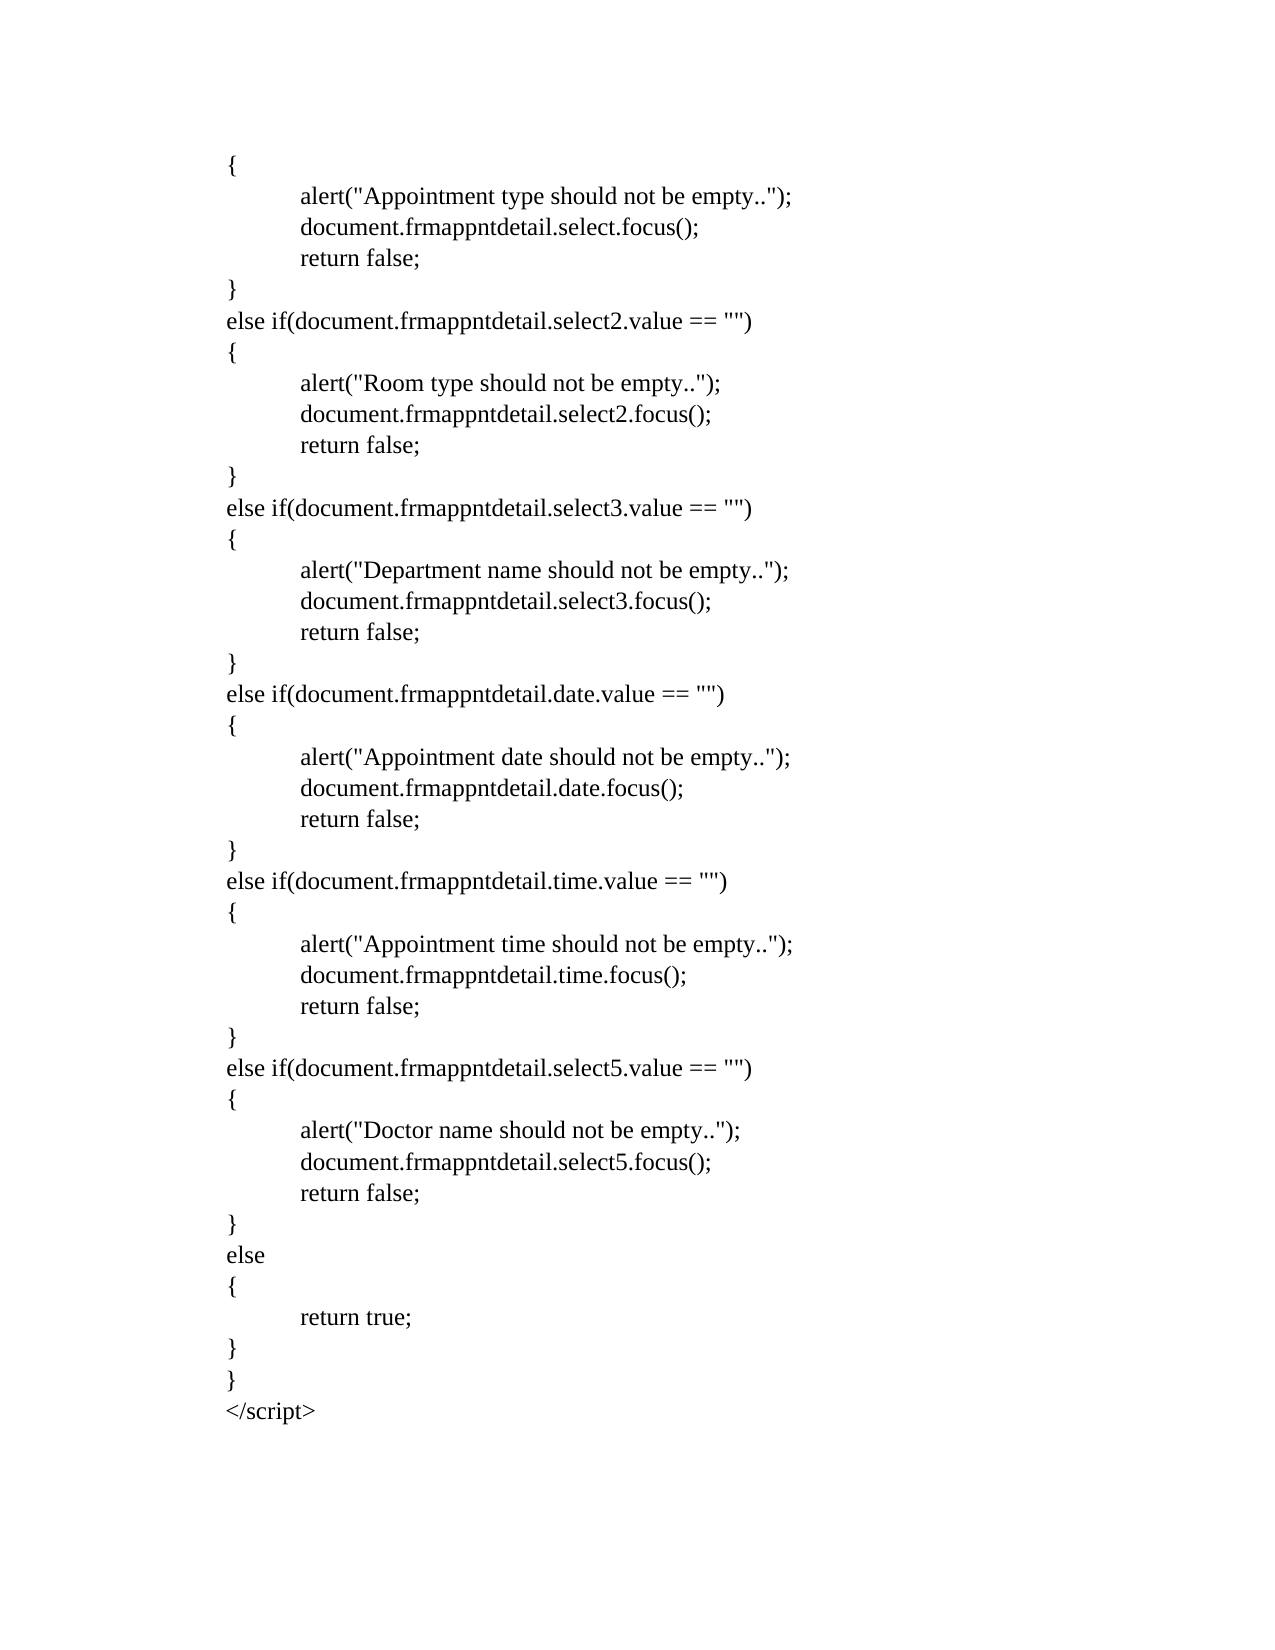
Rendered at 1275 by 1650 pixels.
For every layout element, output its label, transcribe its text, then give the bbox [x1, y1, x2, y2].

text { [225, 524, 1126, 552]
text alert("Appointment type should not be empty.."); [225, 181, 1126, 210]
text } [225, 274, 1126, 303]
text document.frmappntdetail.select5.focus(); [225, 1147, 1126, 1175]
text return false; [225, 1178, 1126, 1207]
text else if(document.frmappntdetail.select2.value == "") [225, 306, 1126, 334]
text { [225, 1084, 1126, 1113]
text </script> [225, 1396, 1126, 1424]
text else if(document.frmappntdetail.select3.value == "") [225, 493, 1126, 521]
text return false; [225, 243, 1126, 272]
text } [225, 1365, 1126, 1393]
text alert("Department name should not be empty.."); [225, 555, 1126, 584]
text return false; [225, 617, 1126, 646]
text { [225, 711, 1126, 739]
text document.frmappntdetail.select3.focus(); [225, 586, 1126, 615]
text alert("Appointment time should not be empty.."); [225, 929, 1126, 957]
text document.frmappntdetail.date.focus(); [225, 773, 1126, 802]
text return false; [225, 430, 1126, 459]
text return true; [225, 1302, 1126, 1331]
text else if(document.frmappntdetail.time.value == "") [225, 866, 1126, 895]
text } [225, 835, 1126, 864]
text { [225, 897, 1126, 926]
text alert("Room type should not be empty.."); [225, 368, 1126, 397]
text { [225, 337, 1126, 366]
text } [225, 461, 1126, 490]
text document.frmappntdetail.select2.focus(); [225, 399, 1126, 428]
text { [225, 150, 1126, 179]
text { [225, 1271, 1126, 1300]
text else if(document.frmappntdetail.date.value == "") [225, 679, 1126, 708]
text return false; [225, 991, 1126, 1020]
text alert("Appointment date should not be empty.."); [225, 742, 1126, 771]
text } [225, 1209, 1126, 1238]
text else [225, 1240, 1126, 1269]
text alert("Doctor name should not be empty.."); [225, 1116, 1126, 1144]
text } [225, 648, 1126, 677]
text return false; [225, 804, 1126, 833]
text else if(document.frmappntdetail.select5.value == "") [225, 1053, 1126, 1082]
text } [225, 1022, 1126, 1051]
text } [225, 1333, 1126, 1362]
text document.frmappntdetail.select.focus(); [225, 212, 1126, 241]
text document.frmappntdetail.time.focus(); [225, 960, 1126, 988]
